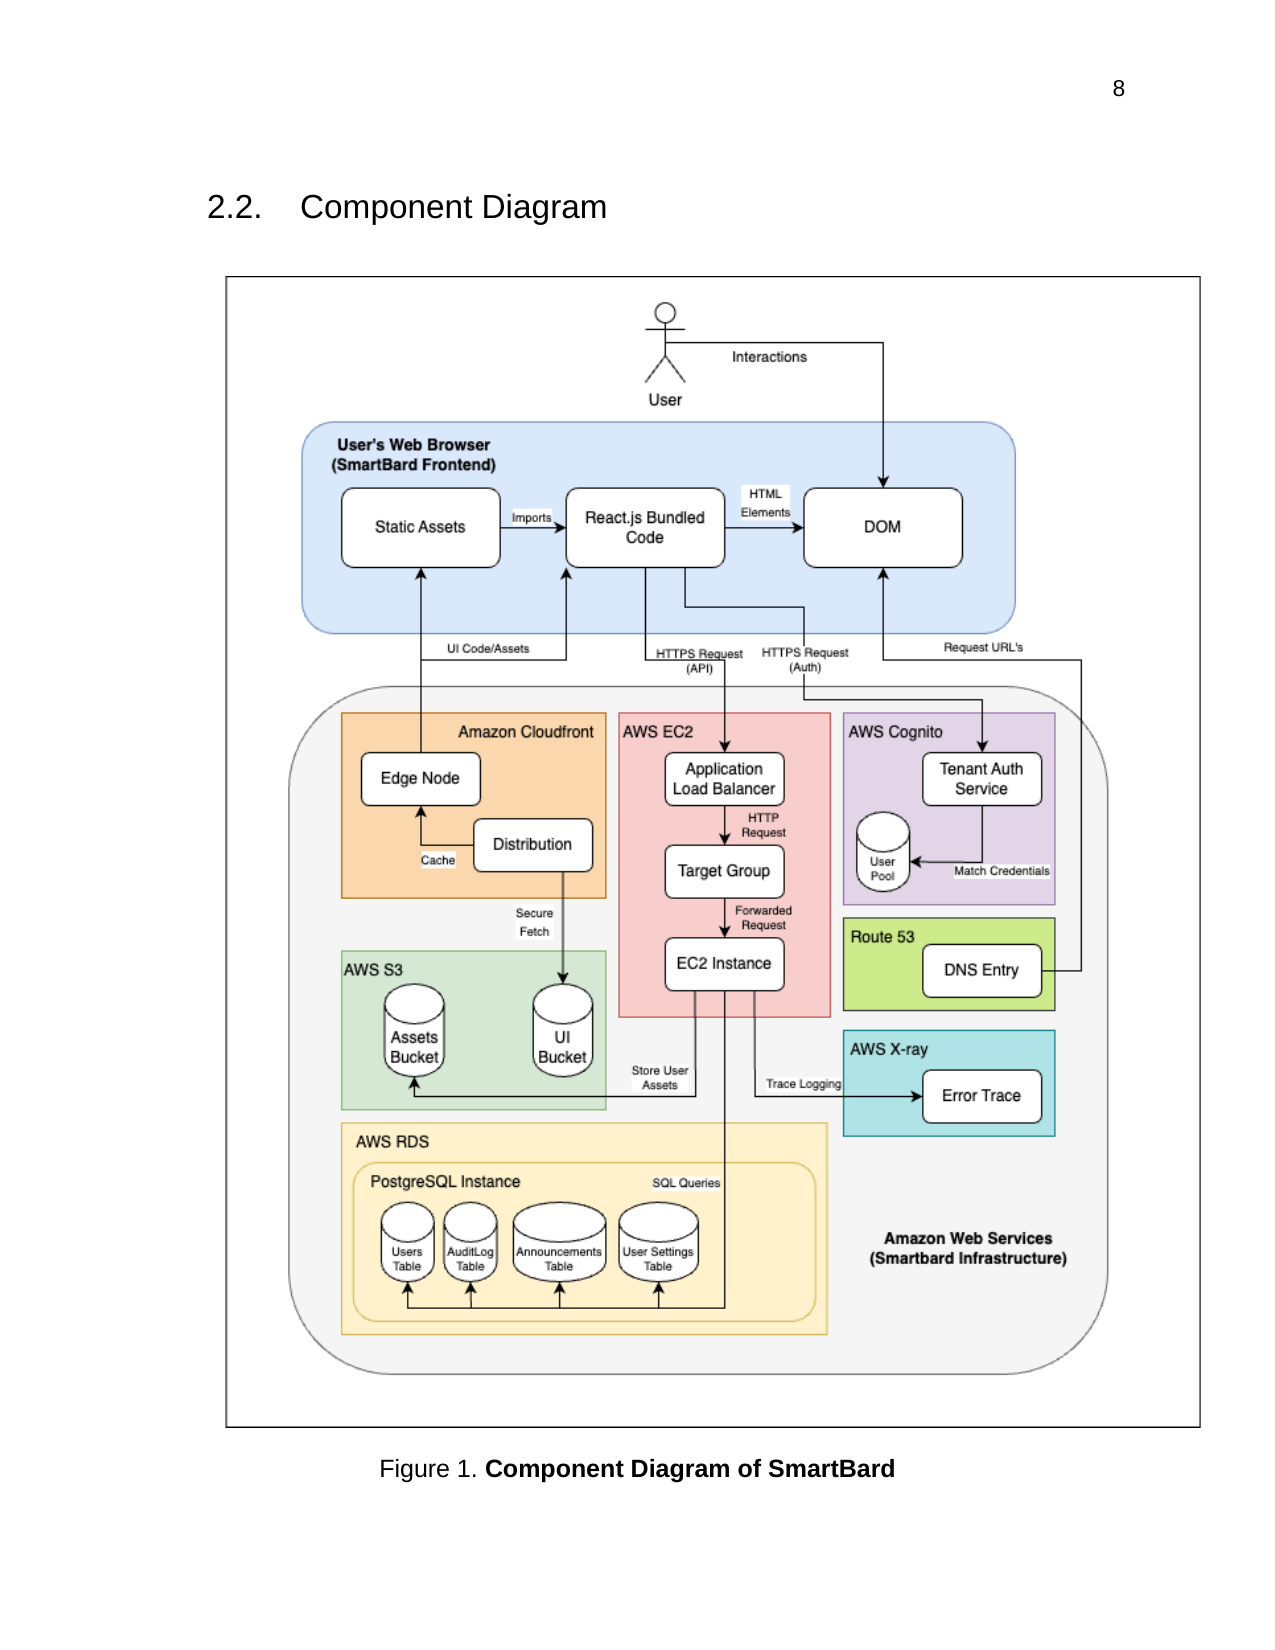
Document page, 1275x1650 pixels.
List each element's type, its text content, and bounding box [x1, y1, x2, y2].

subtitle Component Diagram [262, 187, 1125, 226]
picture [225, 276, 1201, 1428]
text Figure 1. Component Diagram of SmartBard [150, 1454, 1125, 1483]
